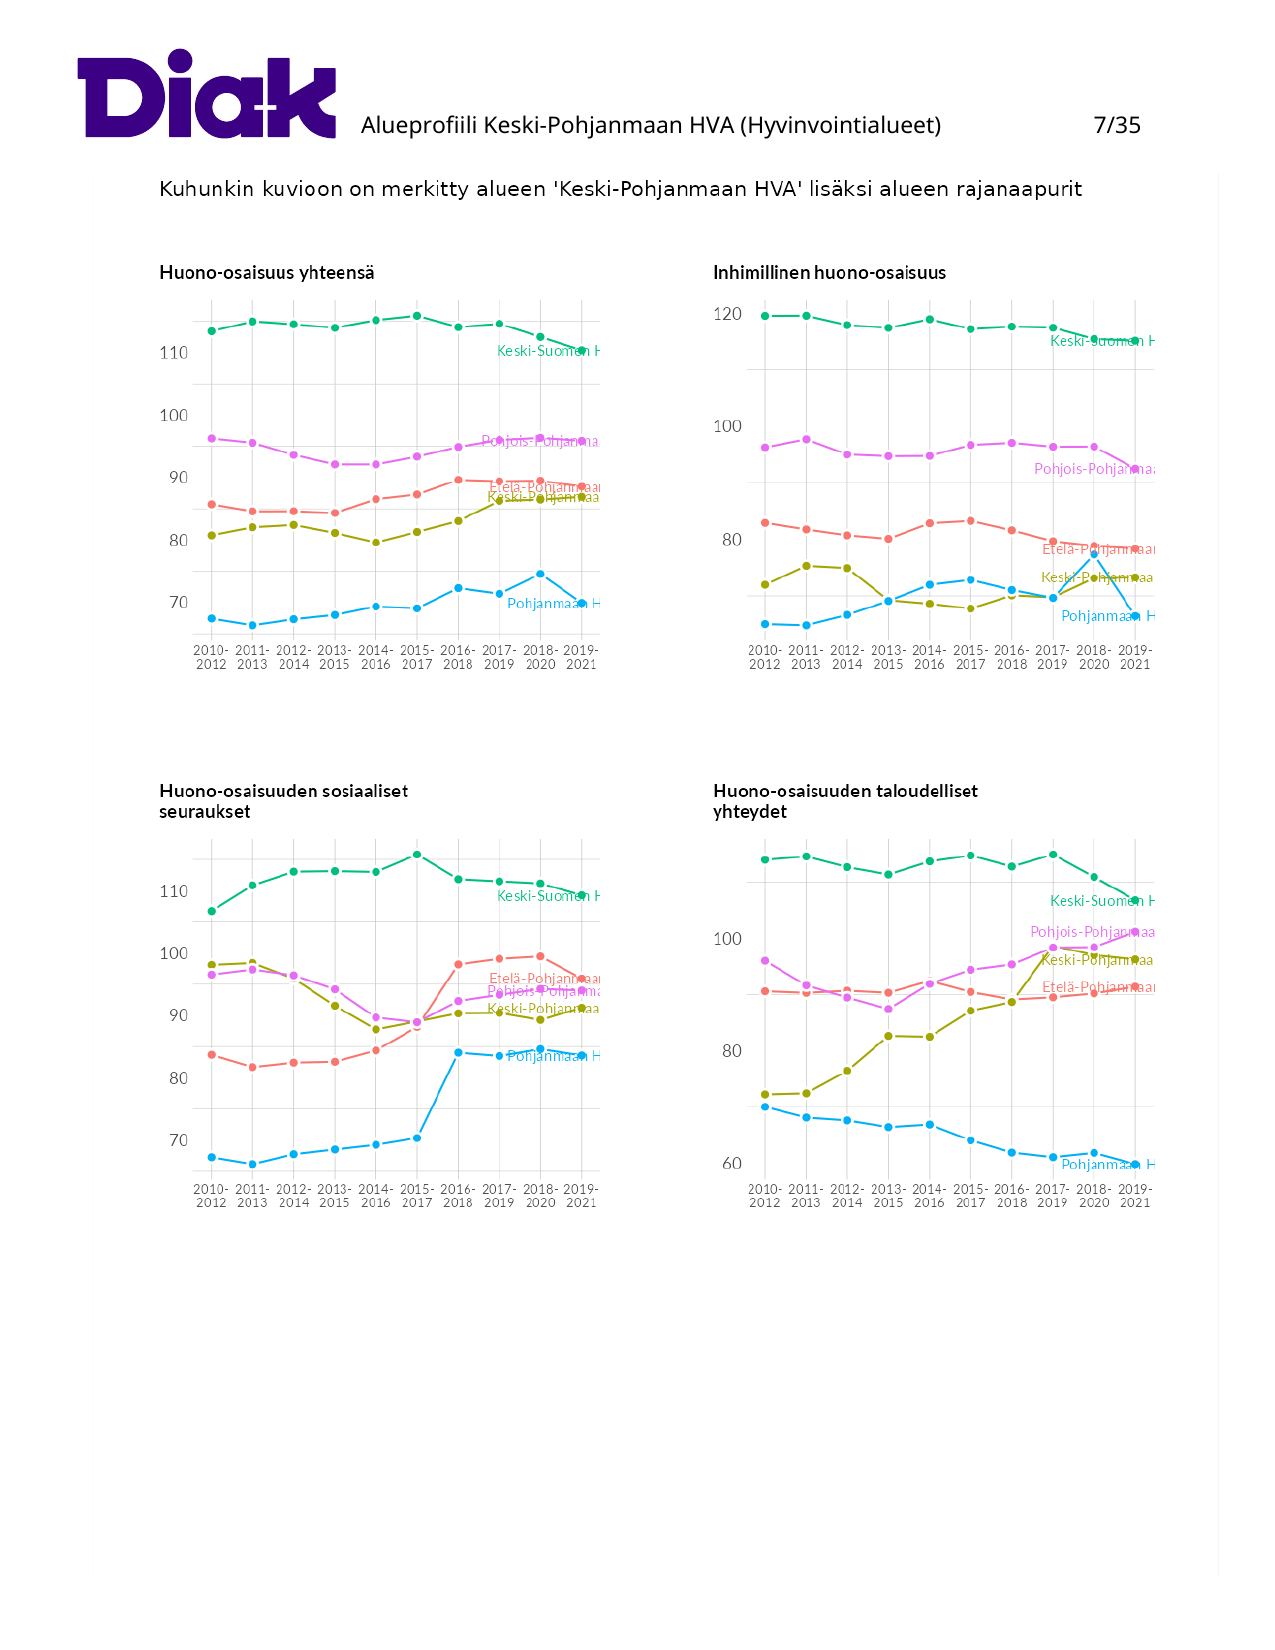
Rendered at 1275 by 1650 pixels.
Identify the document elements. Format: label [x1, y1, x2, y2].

picture [93, 172, 1219, 1576]
